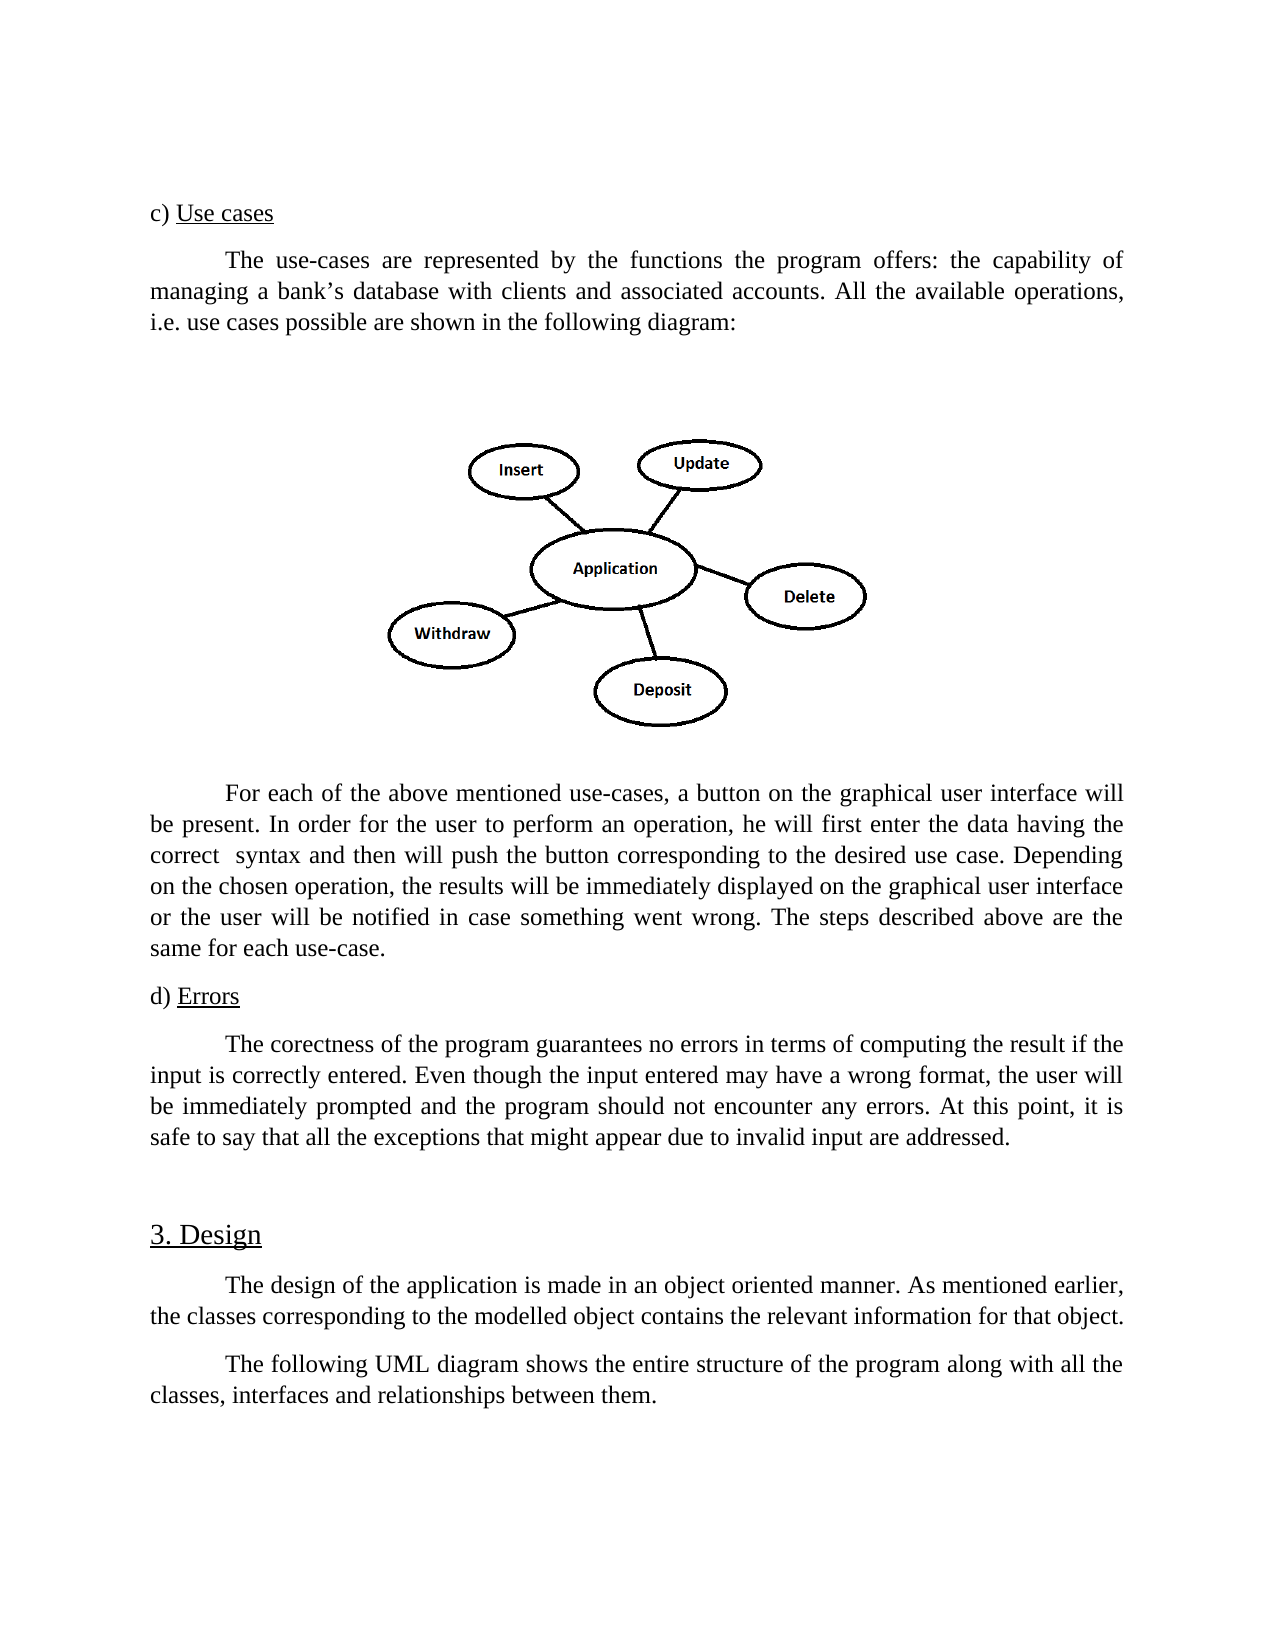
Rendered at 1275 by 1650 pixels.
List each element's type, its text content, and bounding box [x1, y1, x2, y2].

text d) Errors [150, 981, 1125, 1010]
text The following UML diagram shows the entire structure of the program along with all the classes, interfaces and relationships between them. [150, 1349, 1125, 1409]
text For each of the above mentioned use-cases, a button on the graphical user interface will be present. In order for the user to perform an operation, he will first enter the data having the correct syntax and then will push the button corresponding to the desired use case. Depending on the chosen operation, the results will be immediately displayed on the graphical user interface or the user will be notified in case something went wrong. The steps described above are the same for each use-case. [150, 778, 1125, 962]
text 3. Design [150, 1217, 1125, 1251]
text c) Use cases [150, 198, 1125, 226]
picture [360, 402, 904, 760]
text The design of the application is made in an object oriented manner. As mentioned earlier, the classes corresponding to the modelled object contains the relevant information for that object. [150, 1270, 1125, 1330]
text The use-cases are represented by the functions the program offers: the capability of managing a bank’s database with clients and associated accounts. All the available operations, i.e. use cases possible are shown in the following diagram: [150, 245, 1125, 336]
text The corectness of the program guarantees no errors in terms of computing the result if the input is correctly entered. Even though the input entered may have a wrong format, the user will be immediately prompted and the program should not encounter any errors. At this point, it is safe to say that all the exceptions that might appear due to invalid input are addressed. [150, 1029, 1125, 1151]
